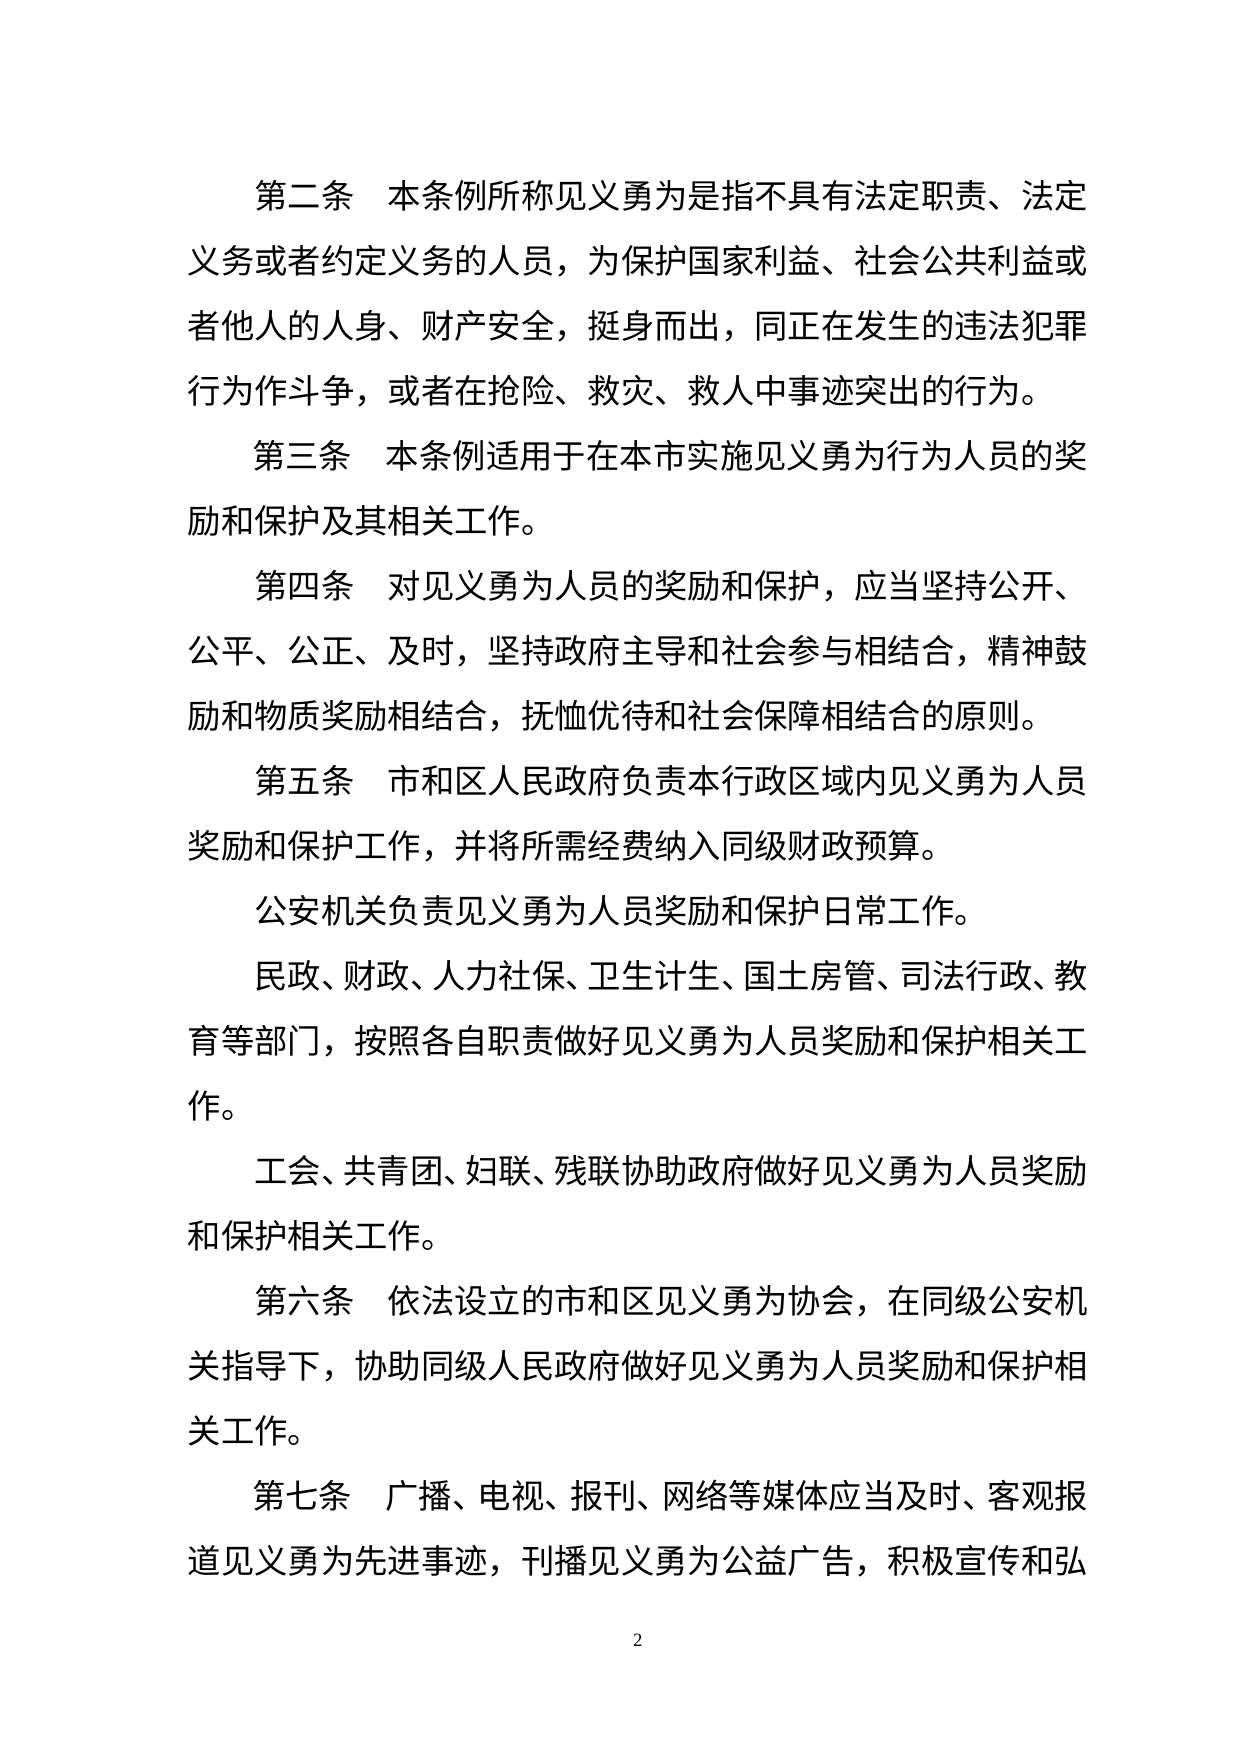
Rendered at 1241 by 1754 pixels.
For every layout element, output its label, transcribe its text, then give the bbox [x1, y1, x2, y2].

text 工会、共青团、妇联、残联协助政府做好见义勇为人员奖励和保护相关工作。 [187, 1137, 1087, 1267]
text 民政、财政、人力社保、卫生计生、国土房管、司法行政、教育等部门，按照各自职责做好见义勇为人员奖励和保护相关工作。 [187, 942, 1087, 1137]
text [187, 1462, 1087, 1592]
text 第三条 本条例适用于在本市实施见义勇为行为人员的奖励和保护及其相关工作。 [187, 422, 1087, 552]
text 第五条 市和区人民政府负责本行政区域内见义勇为人员奖励和保护工作，并将所需经费纳入同级财政预算。 [187, 747, 1087, 877]
text 第二条 本条例所称见义勇为是指不具有法定职责、法定义务或者约定义务的人员，为保护国家利益、社会公共利益或者他人的人身、财产安全，挺身而出，同正在发生的违法犯罪行为作斗争，或者在抢险、救灾、救人中事迹突出的行为。 [187, 162, 1087, 422]
text 第四条 对见义勇为人员的奖励和保护，应当坚持公开、公平、公正、及时，坚持政府主导和社会参与相结合，精神鼓励和物质奖励相结合，抚恤优待和社会保障相结合的原则。 [187, 552, 1087, 747]
text 公安机关负责见义勇为人员奖励和保护日常工作。 [187, 877, 1087, 942]
text 第六条 依法设立的市和区见义勇为协会，在同级公安机关指导下，协助同级人民政府做好见义勇为人员奖励和保护相关工作。 [187, 1267, 1087, 1462]
